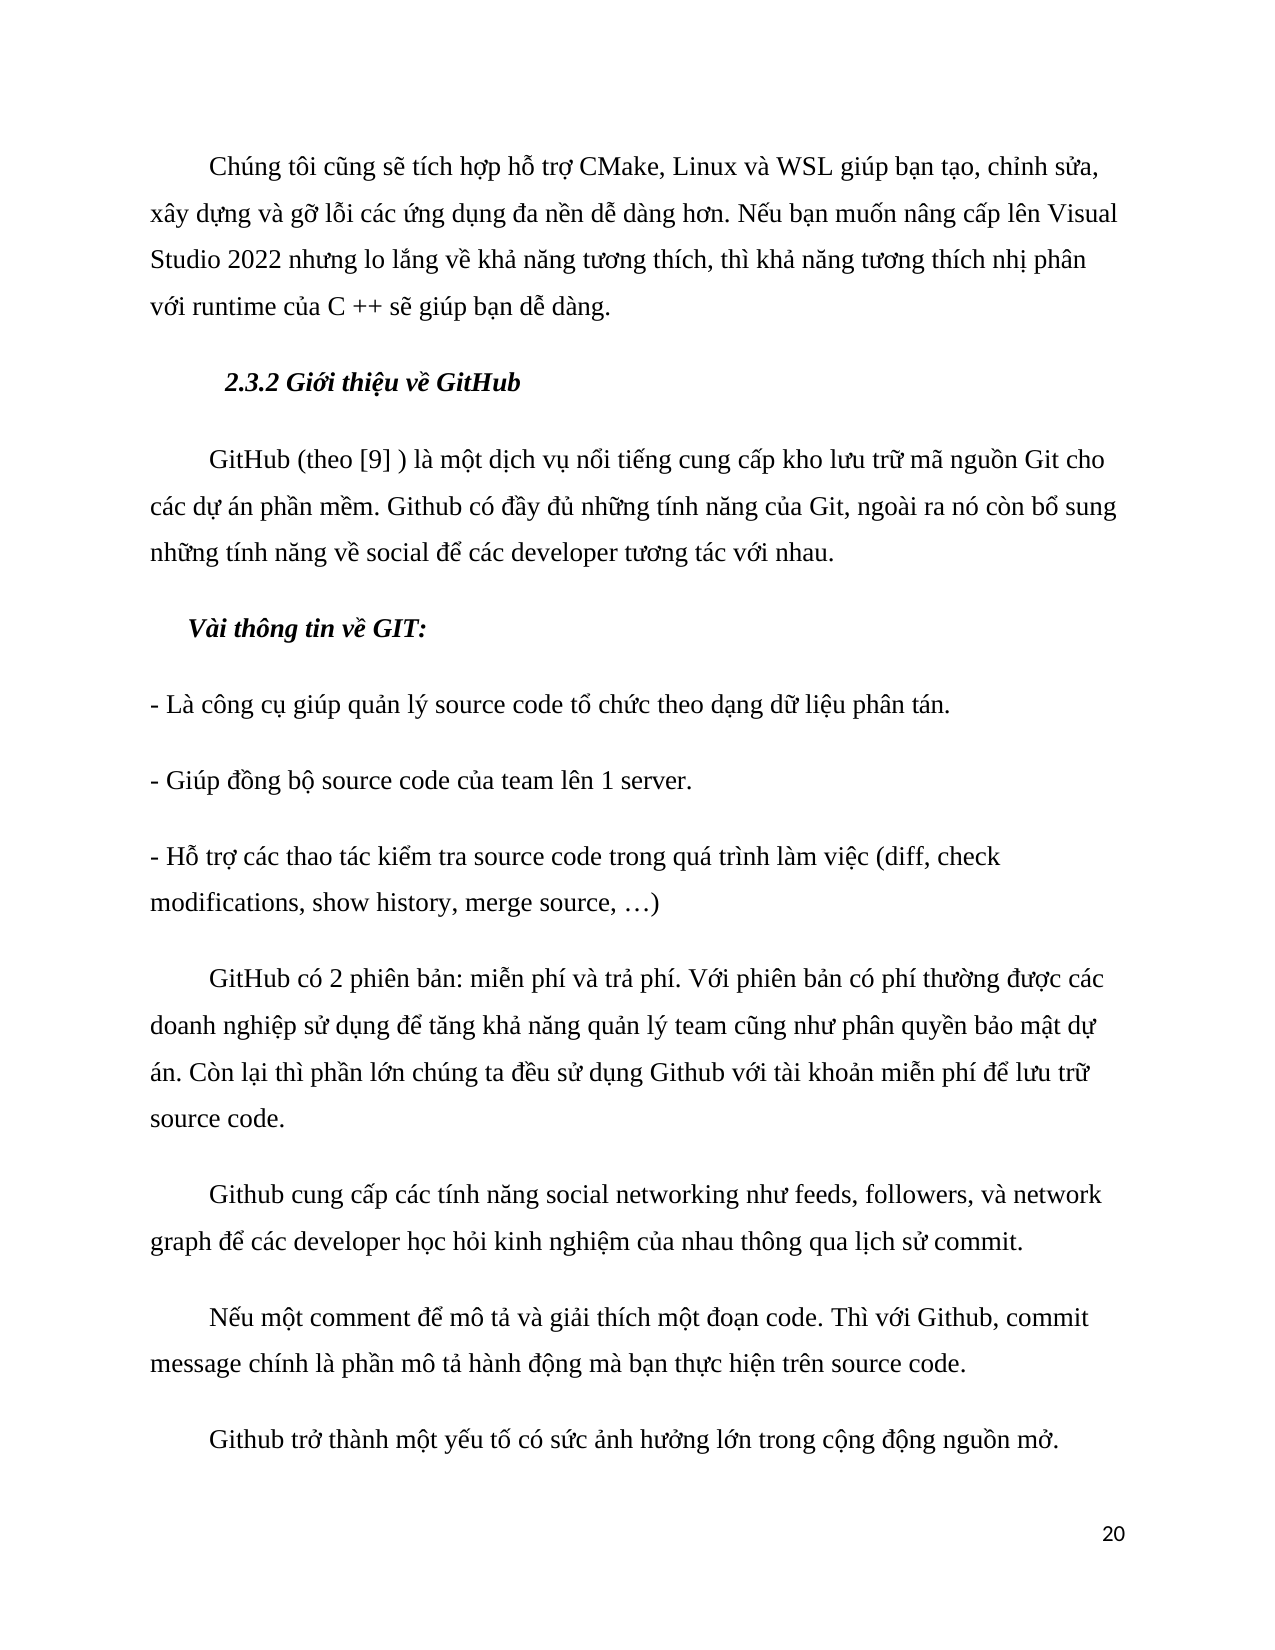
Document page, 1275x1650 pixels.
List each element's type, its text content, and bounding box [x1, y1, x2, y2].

text - Giúp đồng bộ source code của team lên 1 server. [150, 764, 1125, 795]
text GitHub có 2 phiên bản: miễn phí và trả phí. Với phiên bản có phí thường được các doanh nghiệp sử dụng để tăng khả năng quản lý team cũng như phân quyền bảo mật dự án. Còn lại thì phần lớn chúng ta đều sử dụng Github với tài khoản miễn phí để lưu trữ source code. [150, 962, 1125, 1133]
text - Hỗ trợ các thao tác kiểm tra source code trong quá trình làm việc (diff, check modifications, show history, merge source, …) [150, 840, 1125, 918]
text GitHub (theo [9] ) là một dịch vụ nổi tiếng cung cấp kho lưu trữ mã nguồn Git cho các dự án phần mềm. Github có đầy đủ những tính năng của Git, ngoài ra nó còn bổ sung những tính năng về social để các developer tương tác với nhau. [150, 443, 1125, 568]
text Chúng tôi cũng sẽ tích hợp hỗ trợ CMake, Linux và WSL giúp bạn tạo, chỉnh sửa, xây dựng và gỡ lỗi các ứng dụng đa nền dễ dàng hơn. Nếu bạn muốn nâng cấp lên Visual Studio 2022 nhưng lo lắng về khả năng tương thích, thì khả năng tương thích nhị phân với runtime của C ++ sẽ giúp bạn dễ dàng. [150, 150, 1125, 321]
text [150, 1423, 1125, 1454]
subtitle Vài thông tin về GIT: [150, 612, 1125, 643]
text Github cung cấp các tính năng social networking như feeds, followers, và network graph để các developer học hỏi kinh nghiệm của nhau thông qua lịch sử commit. [150, 1178, 1125, 1256]
text Nếu một comment để mô tả và giải thích một đoạn code. Thì với Github, commit message chính là phần mô tả hành động mà bạn thực hiện trên source code. [150, 1301, 1125, 1378]
subtitle 2.3.2 Giới thiệu về GitHub [150, 366, 1125, 397]
text - Là công cụ giúp quản lý source code tổ chức theo dạng dữ liệu phân tán. [150, 688, 1125, 719]
